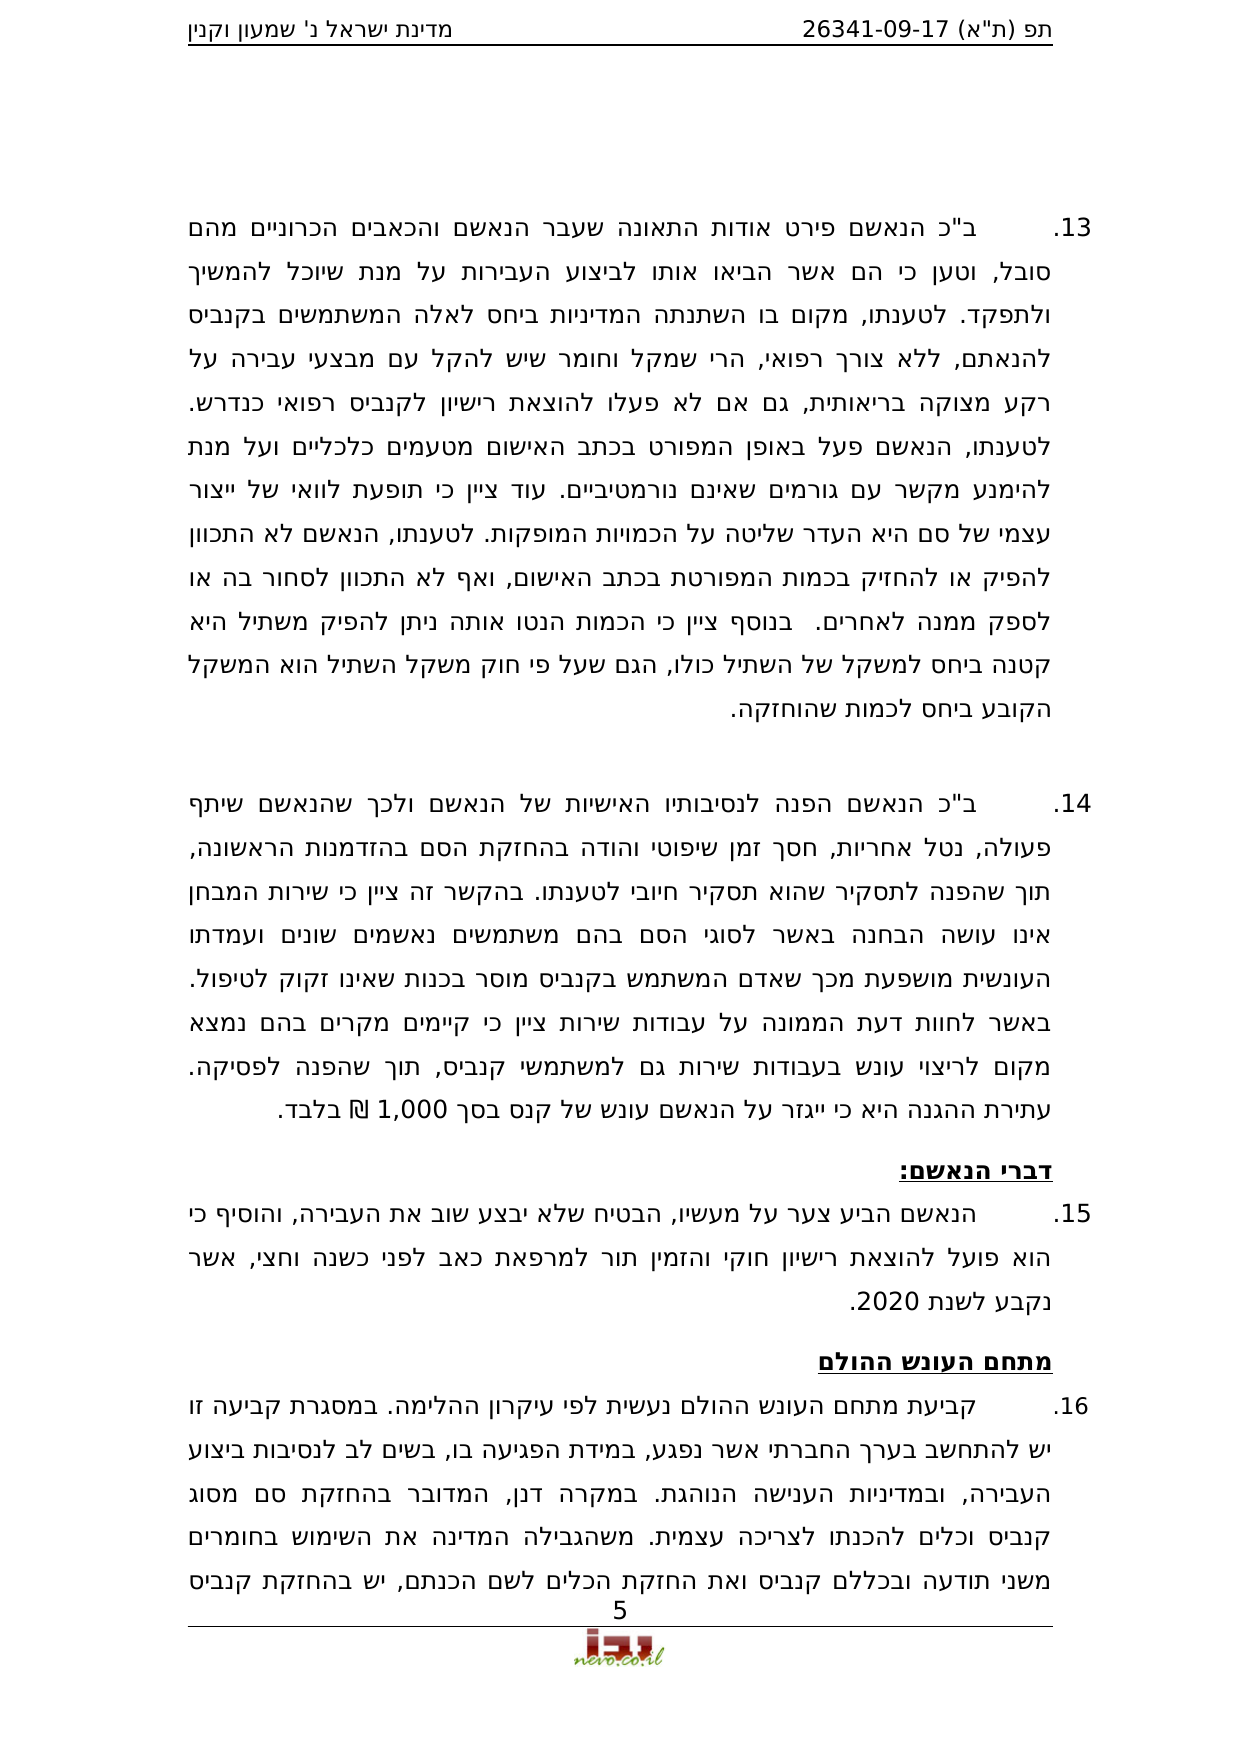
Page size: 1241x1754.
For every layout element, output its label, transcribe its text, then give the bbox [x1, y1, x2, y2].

list ב"כ הנאשם פירט אודות התאונה שעבר הנאשם והכאבים הכרוניים מהם סובל, וטען כי הם אשר הביאו אותו לביצוע העבירות על מנת שיוכל להמשיך ולתפקד. לטענתו, מקום בו השתנתה המדיניות ביחס לאלה המשתמשים בקנביס להנאתם, ללא צורך רפואי, הרי שמקל וחומר שיש להקל עם מבצעי עבירה על רקע מצוקה בריאותית, גם אם לא פעלו להוצאת רישיון לקנביס רפואי כנדרש. לטענתו, הנאשם פעל באופן המפורט בכתב האישום מטעמים כלכליים ועל מנת להימנע מקשר עם גורמים שאינם נורמטיביים. עוד ציין כי תופעת לוואי של ייצור עצמי של סם היא העדר שליטה על הכמויות המופקות. לטענתו, הנאשם לא התכוון להפיק או להחזיק בכמות המפורטת בכתב האישום, ואף לא התכוון לסחור בה או לספק ממנה לאחרים. בנוסף ציין כי הכמות הנטו אותה ניתן להפיק משתיל היא קטנה ביחס למשקל של השתיל כולו, הגם שעל פי חוק משקל השתיל הוא המשקל הקובע ביחס לכמות שהוחזקה. [187, 213, 1052, 724]
text מתחם העונש ההולם [187, 1348, 1053, 1377]
list הנאשם הביע צער על מעשיו, הבטיח שלא יבצע שוב את העבירה, והוסיף כי הוא פועל להוצאת רישיון חוקי והזמין תור למרפאת כאב לפני כשנה וחצי, אשר נקבע לשנת 2020. [187, 1200, 1052, 1316]
list ב"כ הנאשם הפנה לנסיבותיו האישיות של הנאשם ולכך שהנאשם שיתף פעולה, נטל אחריות, חסך זמן שיפוטי והודה בהחזקת הסם בהזדמנות הראשונה, תוך שהפנה לתסקיר שהוא תסקיר חיובי לטענתו. בהקשר זה ציין כי שירות המבחן אינו עושה הבחנה באשר לסוגי הסם בהם משתמשים נאשמים שונים ועמדתו העונשית מושפעת מכך שאדם המשתמש בקנביס מוסר בכנות שאינו זקוק לטיפול. באשר לחוות דעת הממונה על עבודות שירות ציין כי קיימים מקרים בהם נמצא מקום לריצוי עונש בעבודות שירות גם למשתמשי קנביס, תוך שהפנה לפסיקה. עתירת ההגנה היא כי ייגזר על הנאשם עונש של קנס בסך 1,000 ₪ בלבד. [187, 789, 1052, 1125]
picture [574, 1628, 666, 1667]
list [187, 1391, 1052, 1596]
text דברי הנאשם: [187, 1156, 1053, 1185]
